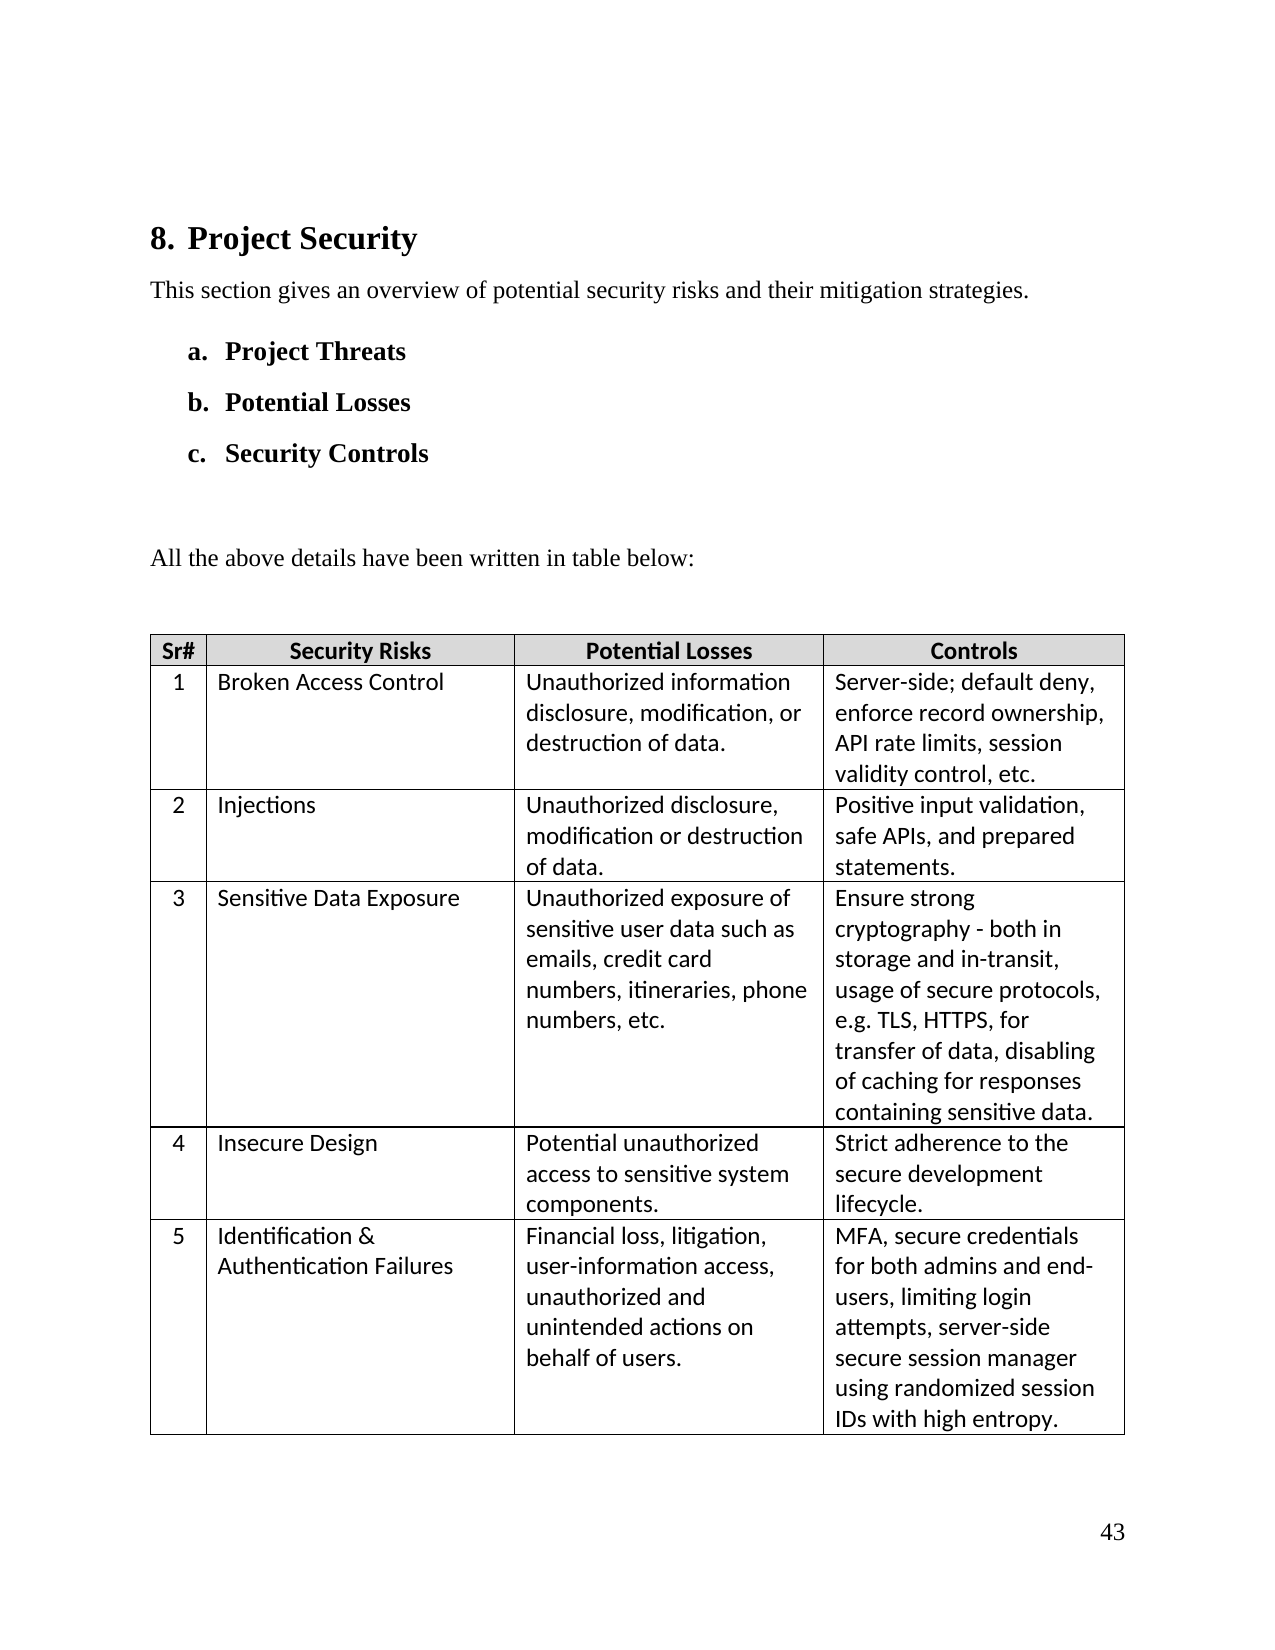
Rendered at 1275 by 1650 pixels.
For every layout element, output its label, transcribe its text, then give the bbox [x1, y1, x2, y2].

table_cell 5 [151, 1220, 206, 1434]
table_cell Potential unauthorized access to sensitive system components. [515, 1128, 823, 1219]
table_cell Insecure Design [207, 1128, 514, 1219]
table_header Sr# [151, 635, 206, 665]
table_cell Financial loss, litigation, user-information access, unauthorized and unintended actions on behalf of users. [515, 1220, 823, 1434]
text This section gives an overview of potential security risks and their mitigation strategies. [150, 276, 1125, 304]
table_cell MFA, secure credentials for both admins and end-users, limiting login attempts, server-side secure session manager using randomized session IDs with high entropy. [824, 1220, 1124, 1434]
table_cell Identification & Authentication Failures [207, 1220, 514, 1434]
table_cell Server-side; default deny, enforce record ownership, API rate limits, session validity control, etc. [824, 666, 1124, 788]
table_header Security Risks [207, 635, 514, 665]
subtitle Potential Losses [187, 386, 1125, 417]
table_cell Sensitive Data Exposure [207, 882, 514, 1126]
table_cell Ensure strong cryptography - both in storage and in-transit, usage of secure protocols, e.g. TLS, HTTPS, for transfer of data, disabling of caching for responses containing sensitive data. [824, 882, 1124, 1126]
table_header Potential Losses [515, 635, 823, 665]
table_header Controls [824, 635, 1124, 665]
subtitle Project Threats [187, 335, 1125, 367]
table_cell Unauthorized exposure of sensitive user data such as emails, credit card numbers, itineraries, phone numbers, etc. [515, 882, 823, 1126]
text All the above details have been written in table below: [150, 543, 1125, 572]
table_cell Unauthorized disclosure, modification or destruction of data. [515, 790, 823, 881]
table_cell Unauthorized information disclosure, modification, or destruction of data. [515, 666, 823, 788]
table_cell 2 [151, 790, 206, 881]
table_cell Strict adherence to the secure development lifecycle. [824, 1128, 1124, 1219]
table_cell 4 [151, 1128, 206, 1219]
table_cell Positive input validation, safe APIs, and prepared statements. [824, 790, 1124, 881]
subtitle Security Controls [187, 437, 1125, 468]
table_cell 1 [151, 666, 206, 788]
subtitle Project Security [150, 218, 1125, 256]
table_cell Injections [207, 790, 514, 881]
table_cell 3 [151, 882, 206, 1126]
table_cell Broken Access Control [207, 666, 514, 788]
